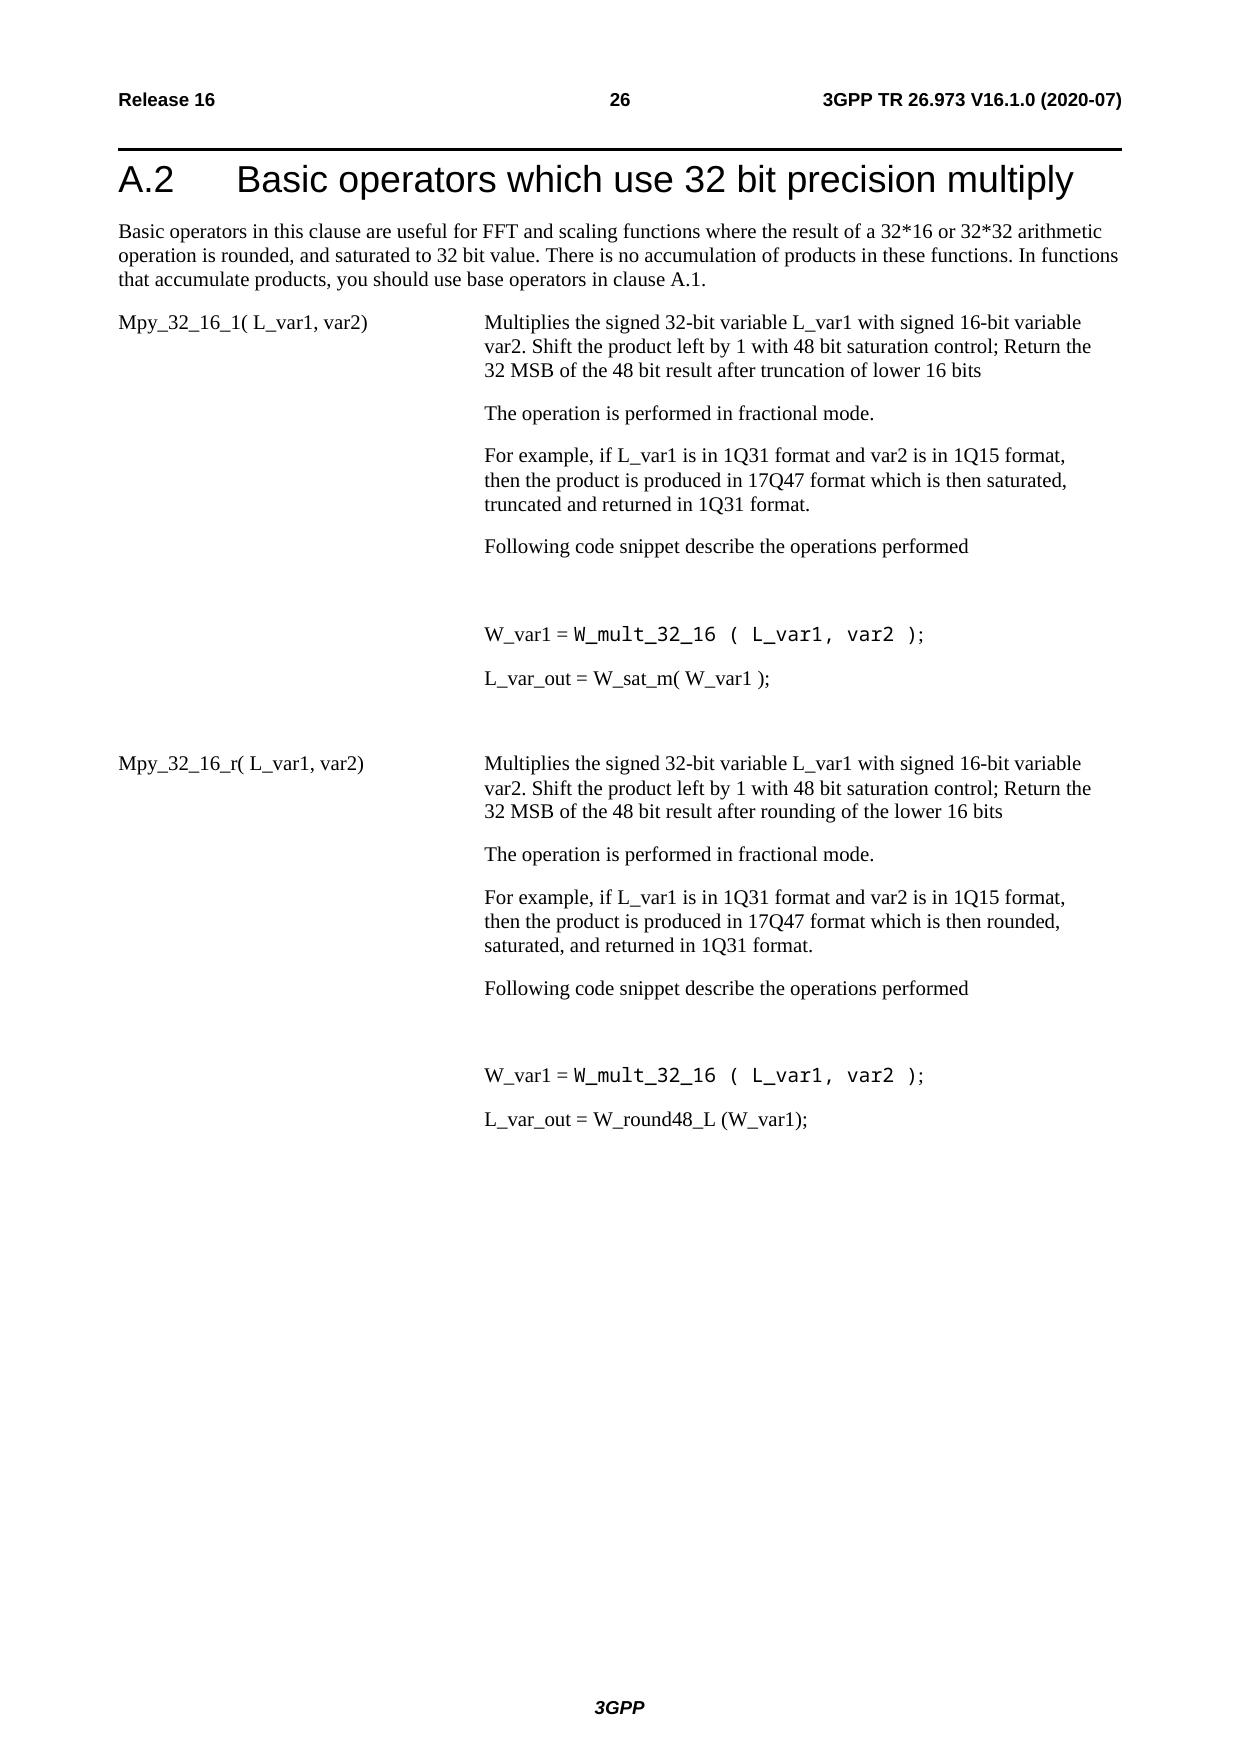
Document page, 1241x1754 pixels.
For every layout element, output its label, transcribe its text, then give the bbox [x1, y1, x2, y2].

table_cell Mpy_32_16_r( L_var1, var2) [107, 751, 473, 1193]
table_cell Multiplies the signed 32-bit variable L_var1 with signed 16-bit variable var2. Shift the product left by 1 with 48 bit saturation control; Return the 32 MSB of the 48 bit result after rounding of the lower 16 bits The operation is performed in fractional mode. For example, if L_var1 is in 1Q31 format and var2 is in 1Q15 format, then the product is produced in 17Q47 format which is then rounded, saturated, and returned in 1Q31 format. Following code snippet describe the operations performed W_var1 = W_mult_32_16 ( L_var1, var2 ); L_var_out = W_round48_L (W_var1); [473, 751, 1111, 1193]
table_header Multiplies the signed 32-bit variable L_var1 with signed 16-bit variable var2. Shift the product left by 1 with 48 bit saturation control; Return the 32 MSB of the 48 bit result after truncation of lower 16 bits The operation is performed in fractional mode. For example, if L_var1 is in 1Q31 format and var2 is in 1Q15 format, then the product is produced in 17Q47 format which is then saturated, truncated and returned in 1Q31 format. Following code snippet describe the operations performed W_var1 = W_mult_32_16 ( L_var1, var2 ); L_var_out = W_sat_m( W_var1 ); [473, 310, 1111, 751]
table_header Mpy_32_16_1( L_var1, var2) [107, 310, 473, 751]
subtitle A.2 Basic operators which use 32 bit precision multiply [118, 151, 1122, 200]
text Basic operators in this clause are useful for FFT and scaling functions where the result of a 32*16 or 32*32 arithmetic operation is rounded, and saturated to 32 bit value. There is no accumulation of products in these functions. In functions that accumulate products, you should use base operators in clause A.1. [118, 219, 1122, 291]
